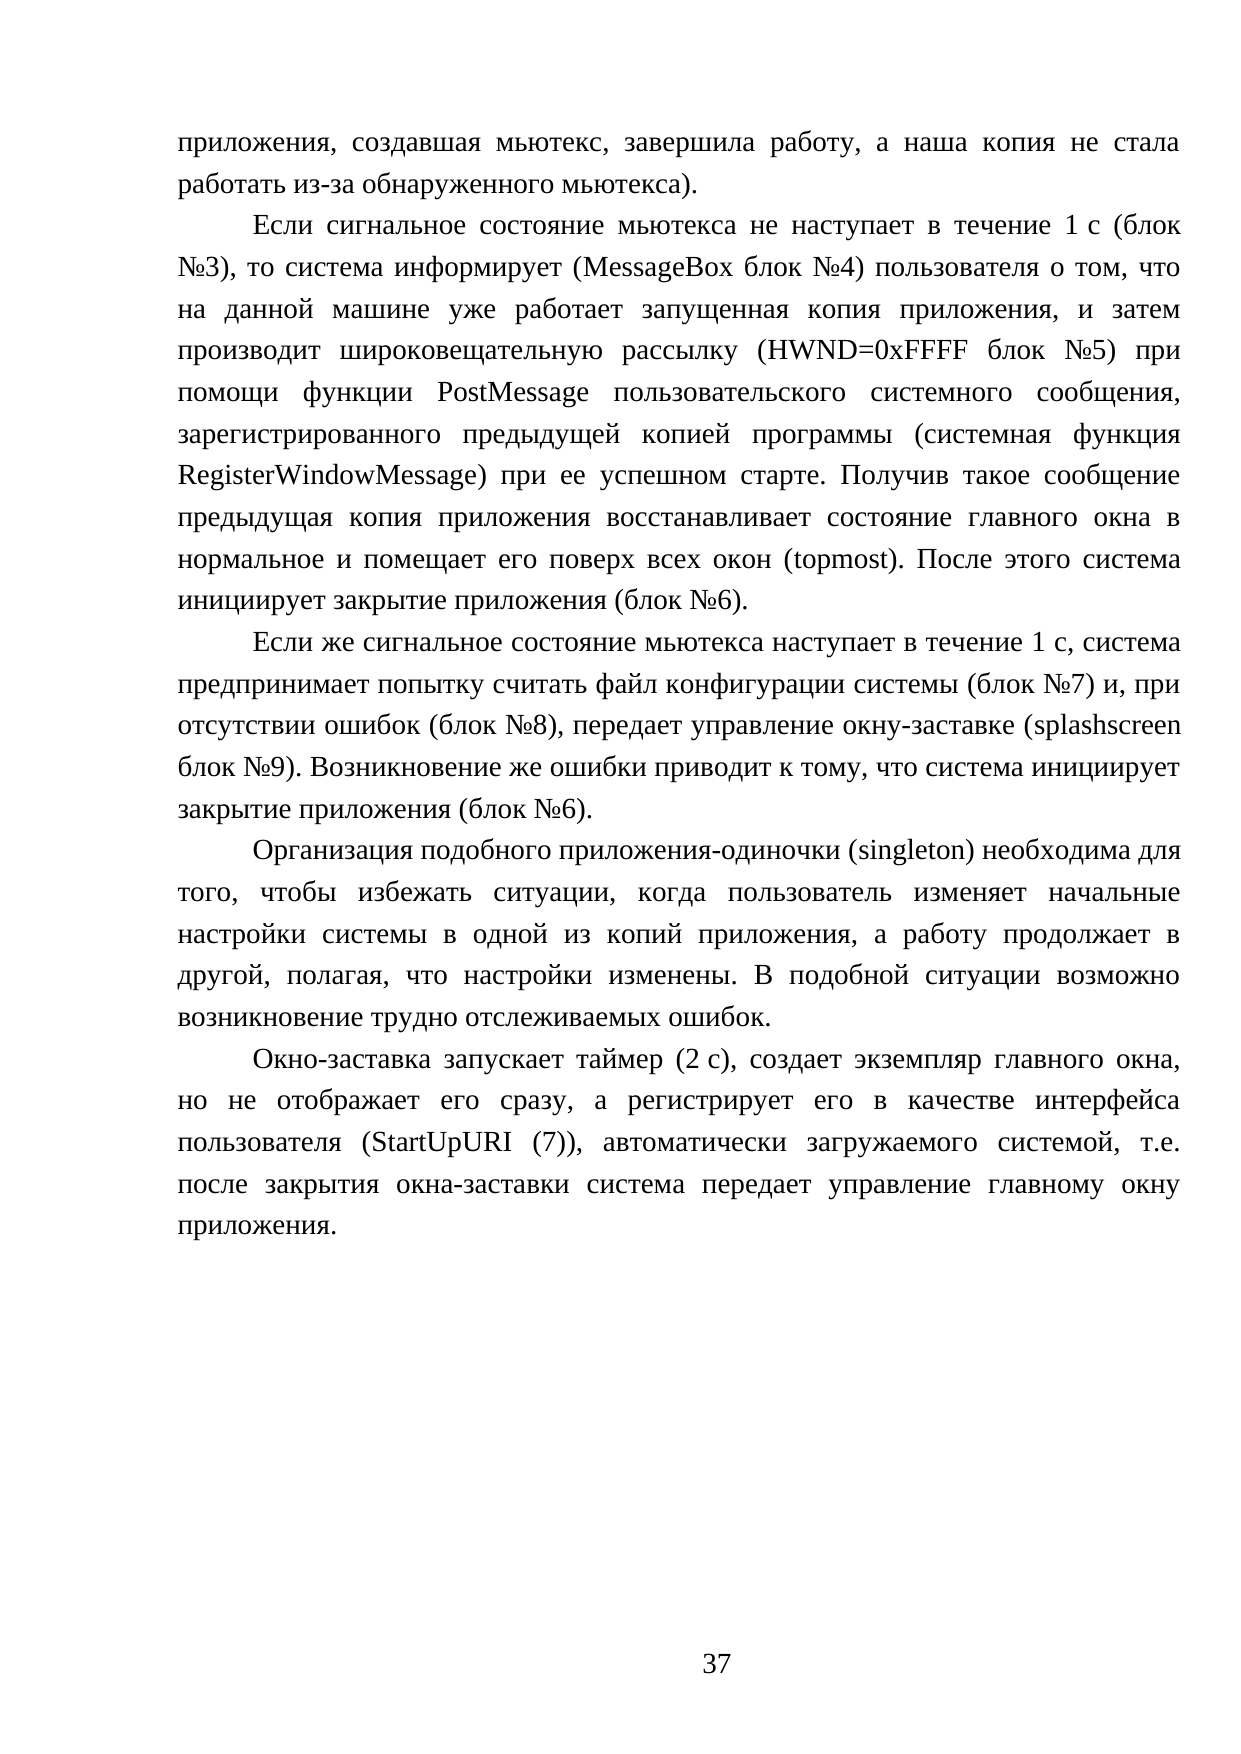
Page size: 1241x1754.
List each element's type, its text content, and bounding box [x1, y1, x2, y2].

text Если же сигнальное состояние мьютекса наступает в течение 1 с, система предпринимает попытку считать файл конфигурации системы (блок №7) и, при отсутствии ошибок (блок №8), передает управление окну-заставке (splashscreen блок №9). Возникновение же ошибки приводит к тому, что система инициирует закрытие приложения (блок №6). [177, 618, 1181, 826]
text Организация подобного приложения-одиночки (singleton) необходима для того, чтобы избежать ситуации, когда пользователь изменяет начальные настройки системы в одной из копий приложения, а работу продолжает в другой, полагая, что настройки изменены. В подобной ситуации возможно возникновение трудно отслеживаемых ошибок. [177, 826, 1181, 1035]
text Окно-заставка запускает таймер (2 с), создает экземпляр главного окна, но не отображает его сразу, а регистрирует его в качестве интерфейса пользователя (StartUpURI ), автоматически загружаемого системой, т.е. после закрытия окна-заставки система передает управление главному окну приложения. [177, 1035, 1181, 1243]
text Если сигнальное состояние мьютекса не наступает в течение 1 с (блок №3), то система информирует (MessageBox блок №4) пользователя о том, что на данной машине уже работает запущенная копия приложения, и затем производит широковещательную рассылку (HWND=0xFFFF блок №5) при помощи функции PostMessage пользовательского системного сообщения, зарегистрированного предыдущей копией программы (системная функция RegisterWindowMessage) при ее успешном старте. Получив такое сообщение предыдущая копия приложения восстанавливает состояние главного окна в нормальное и помещает его поверх всех окон (topmost). После этого система инициирует закрытие приложения (блок №6). [177, 201, 1181, 618]
